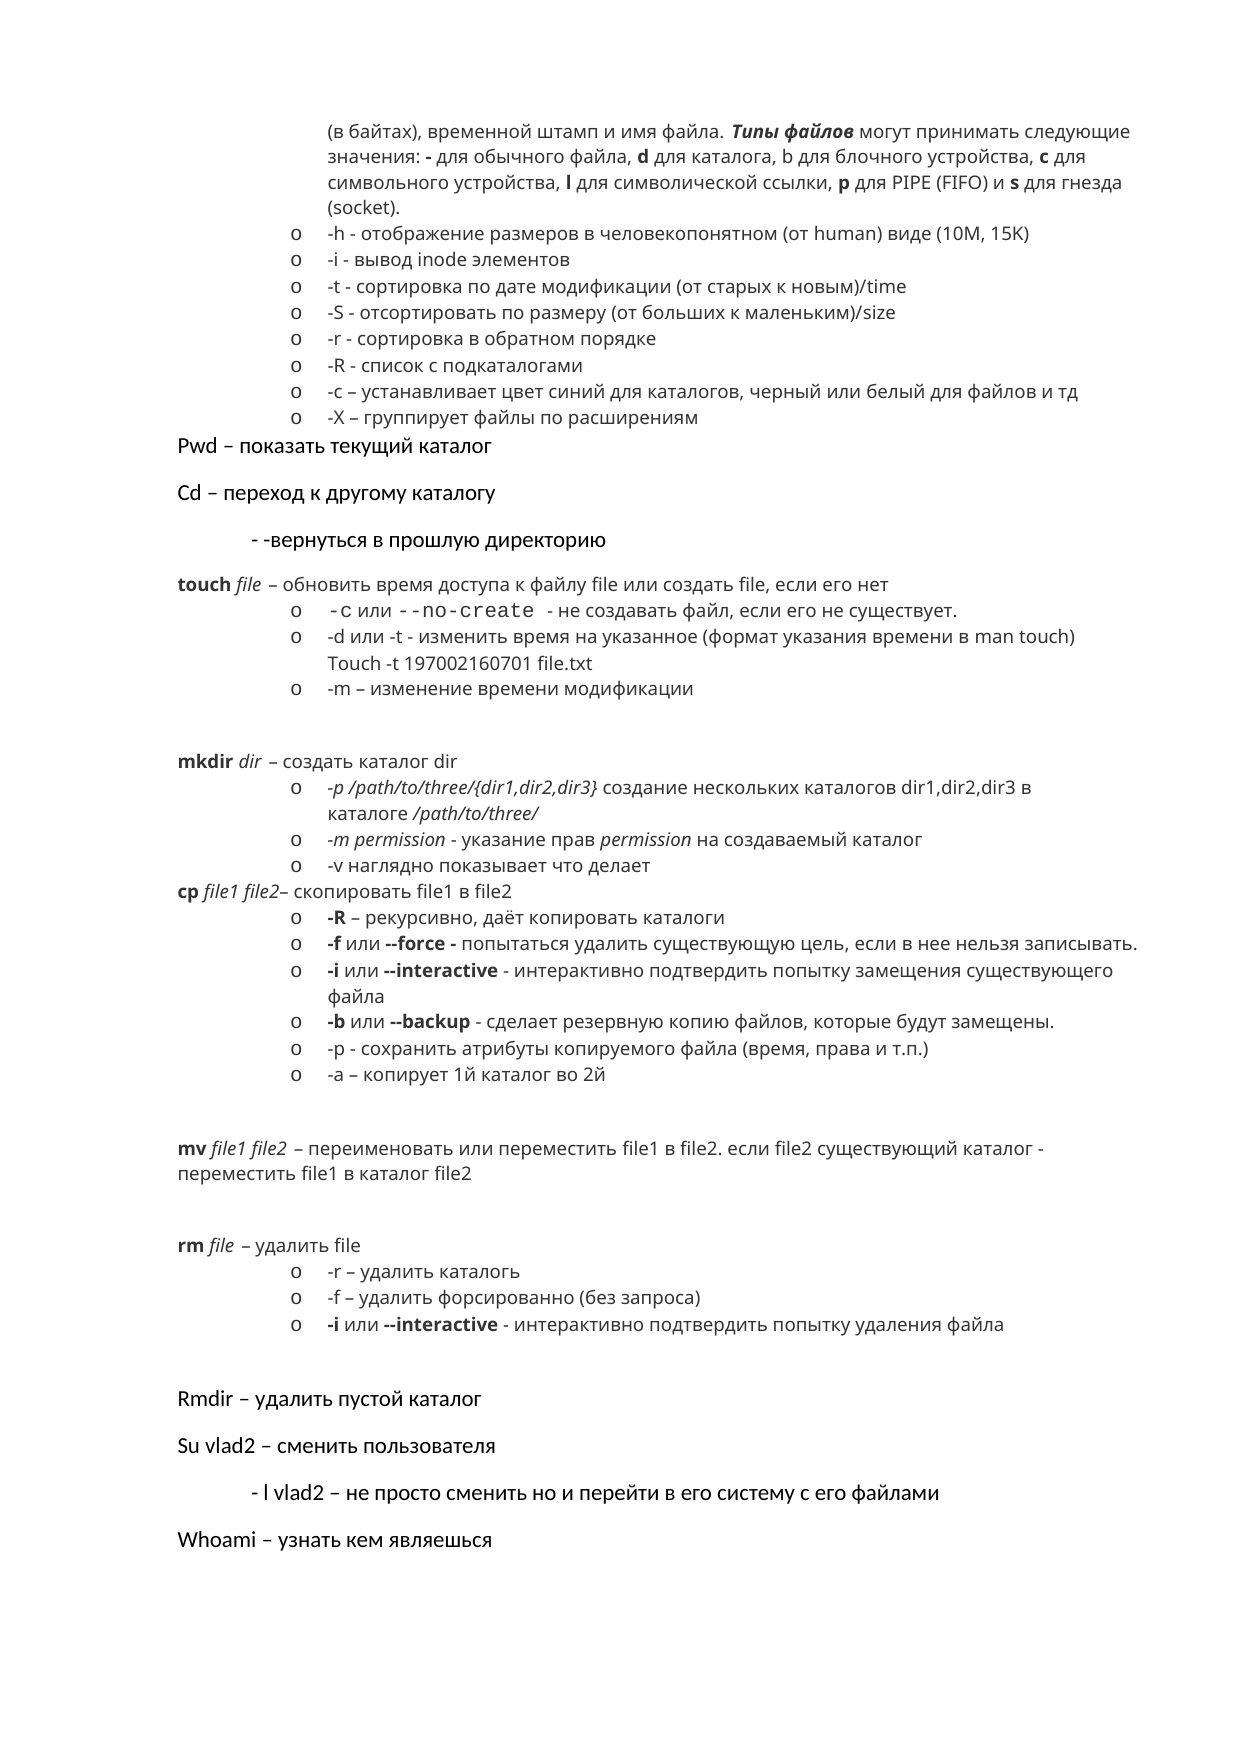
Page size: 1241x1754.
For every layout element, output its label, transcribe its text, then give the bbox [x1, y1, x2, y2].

text Cd – переход к другому каталогу [177, 478, 1152, 506]
list -с – устанавливает цвет синий для каталогов, черный или белый для файлов и тд [290, 378, 1152, 405]
list -t - сортировка по дате модификации (от старых к новым)/time [290, 273, 1152, 299]
text touch file – обновить время доступа к файлу file или создать file, если его нет [177, 572, 1152, 597]
list -X – группирует файлы по расширениям [290, 405, 1152, 431]
list -m permission - указание прав permission на создаваемый каталог [290, 826, 1152, 852]
list -S - отсортировать по размеру (от больших к маленьким)/size [290, 299, 1152, 326]
text mkdir dir – создать каталог dir [177, 749, 1152, 774]
list -p - сохранить атрибуты копируемого файла (время, права и т.п.) [290, 1035, 1152, 1062]
list -v наглядно показывает что делает [290, 852, 1152, 879]
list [290, 118, 1152, 220]
list -r - сортировка в обратном порядке [290, 326, 1152, 352]
list -a – копирует 1й каталог во 2й [290, 1062, 1152, 1088]
list -d или -t - изменить время на указанное (формат указания времени в man touch) [290, 623, 1152, 650]
list -f – удалить форсированно (без запроса) [290, 1284, 1152, 1311]
list -R – рекурсивно, даёт копировать каталоги [290, 904, 1152, 931]
list -f или --force - попытаться удалить существующую цель, если в нее нельзя записывать. [290, 931, 1152, 957]
list -c или --no-create - не создавать файл, если его не существует. [290, 597, 1152, 623]
list -r – удалить каталогь [290, 1258, 1152, 1284]
text Touch -t 197002160701 file.txt [327, 650, 1152, 675]
list -p /path/to/three/{dir1,dir2,dir3} создание нескольких каталогов dir1,dir2,dir3 в каталоге /path/to/three/ [290, 774, 1152, 826]
list -m – изменение времени модификации [290, 675, 1152, 702]
text Rmdir – удалить пустой каталог [177, 1384, 1152, 1412]
text Pwd – показать текущий каталог [177, 431, 1152, 459]
list -i или --interactive - интерактивно подтвердить попытку удаления файла [290, 1311, 1152, 1337]
text - l vlad2 – не просто сменить но и перейти в его систему с его файлами [177, 1478, 1152, 1506]
list -R - список с подкаталогами [290, 352, 1152, 378]
text Su vlad2 – сменить пользователя [177, 1431, 1152, 1459]
text cp file1 file2– скопировать file1 в file2 [177, 879, 1152, 904]
text rm file – удалить file [177, 1233, 1152, 1258]
list -i - вывод inode элементов [290, 247, 1152, 273]
text mv file1 file2 – переименовать или переместить file1 в file2. если file2 существующий каталог - переместить file1 в каталог file2 [177, 1135, 1152, 1186]
list -h - отображение размеров в человекопонятном (от human) виде (10M, 15K) [290, 220, 1152, 247]
text Whoami – узнать кем являешься [177, 1525, 1152, 1553]
text - -вернуться в прошлую директорию [177, 525, 1152, 553]
list -i или --interactive - интерактивно подтвердить попытку замещения существующего файла [290, 957, 1152, 1009]
list -b или --backup - сделает резервную копию файлов, которые будут замещены. [290, 1009, 1152, 1035]
